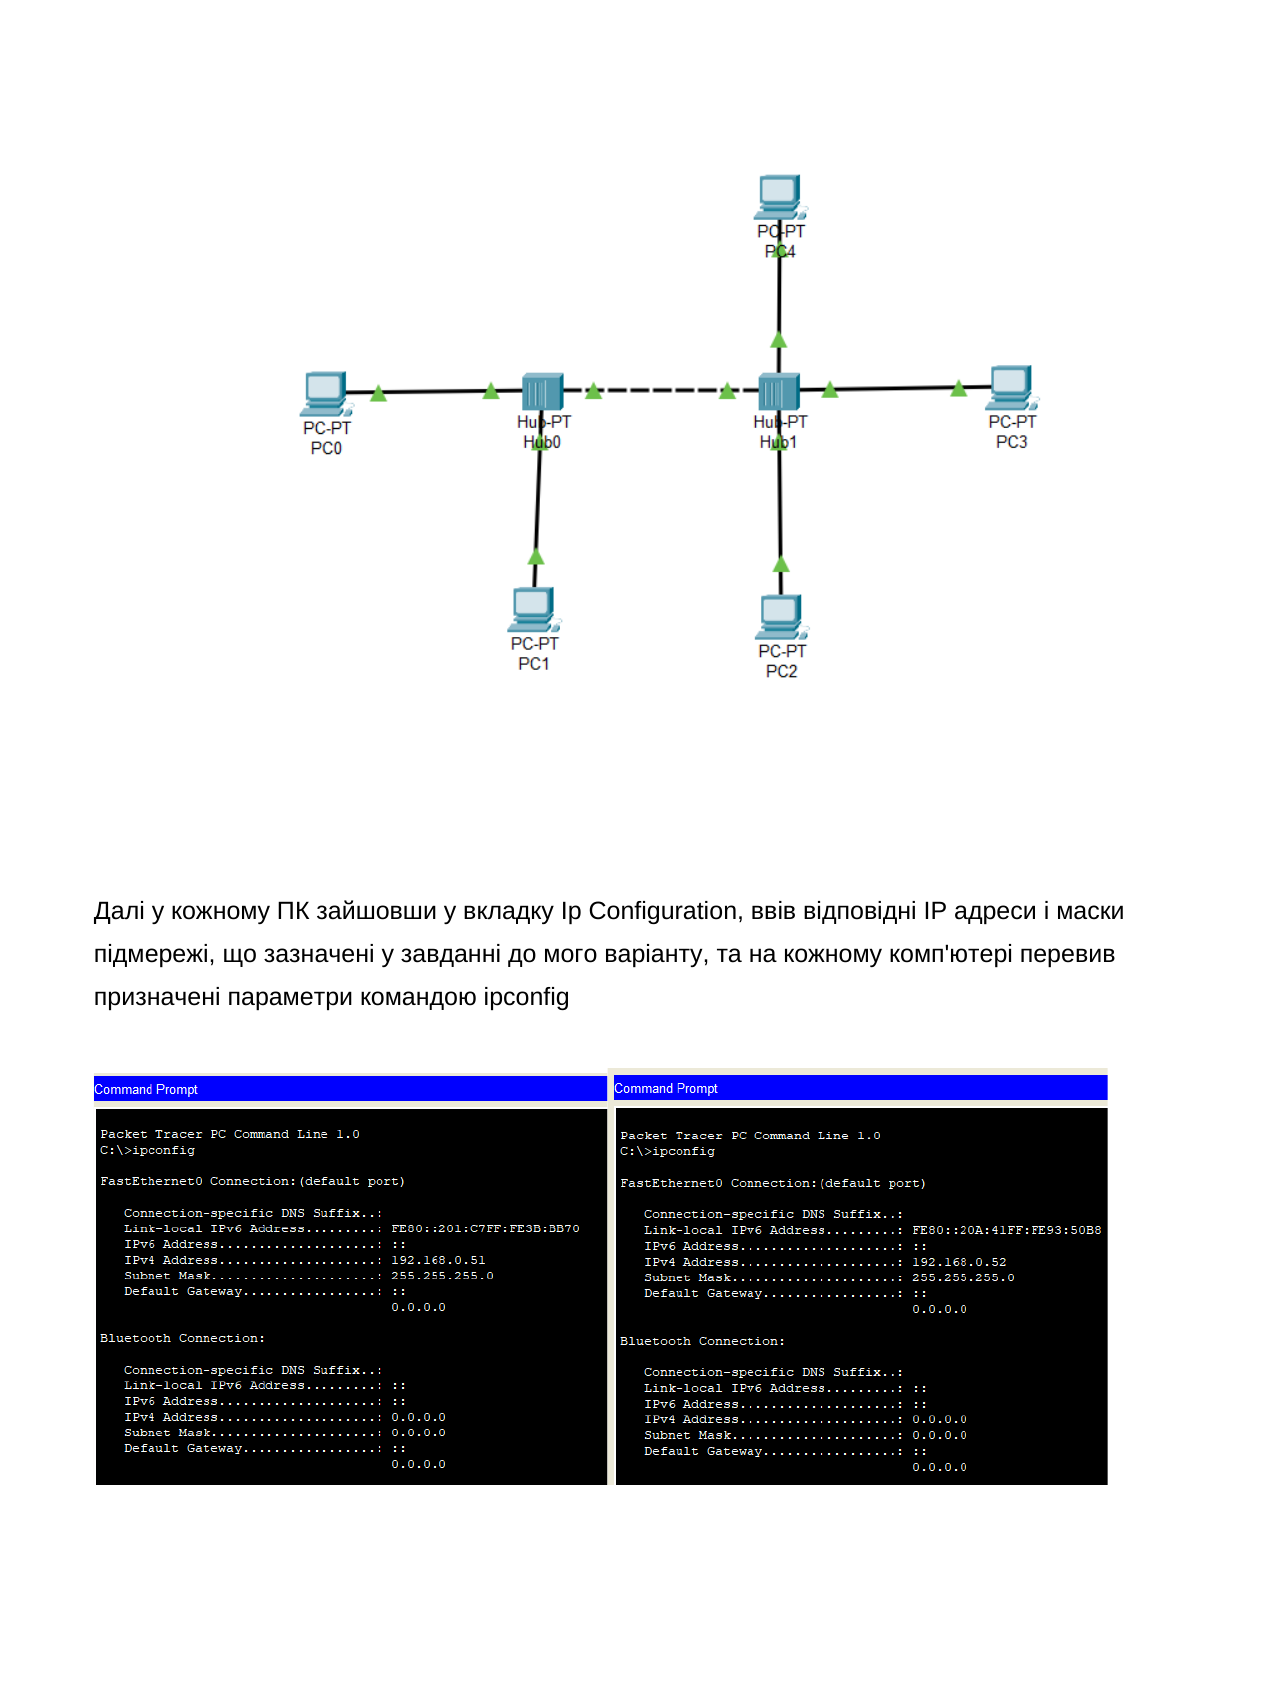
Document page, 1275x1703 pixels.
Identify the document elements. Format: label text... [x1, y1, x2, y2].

picture [236, 146, 1099, 710]
text Далі у кожному ПК зайшовши у вкладку Ip Configuration, ввів відповідні ІР адреси і маски підмережі, що зазначені у завданні до мого варіанту, та на кожному комп'ютері перевив призначені параметри командою ipconfig [94, 896, 1241, 1011]
picture [93, 1068, 1108, 1485]
